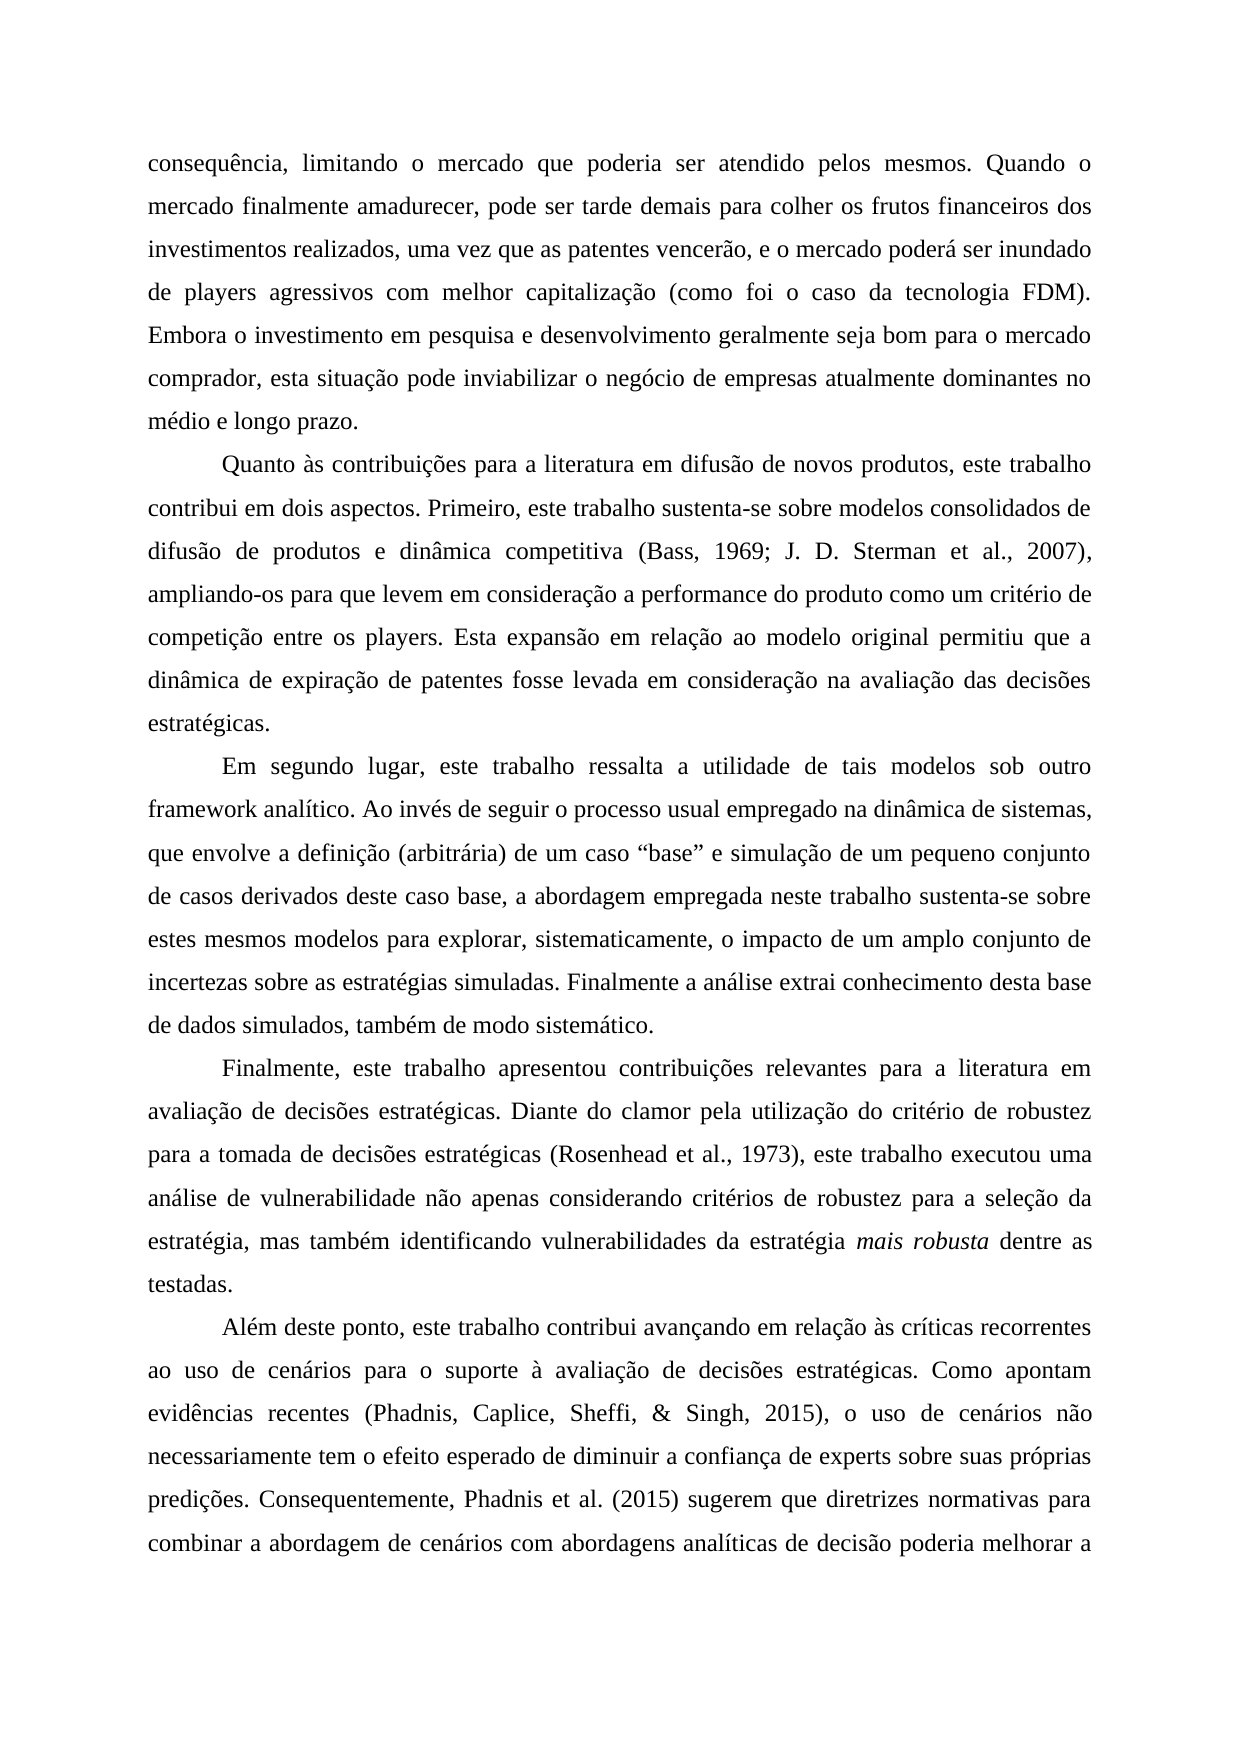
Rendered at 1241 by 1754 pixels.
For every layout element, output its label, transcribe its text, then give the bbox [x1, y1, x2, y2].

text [148, 148, 1092, 435]
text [148, 1312, 1092, 1556]
text Quanto às contribuições para a literatura em difusão de novos produtos, este trabalho contribui em dois aspectos. Primeiro, este trabalho sustenta-se sobre modelos consolidados de difusão de produtos e dinâmica competitiva (Bass, 1969; J. D. Sterman et al., 2007), ampliando-os para que levem em consideração a performance do produto como um critério de competição entre os players. Esta expansão em relação ao modelo original permitiu que a dinâmica de expiração de patentes fosse levada em consideração na avaliação das decisões estratégicas. [148, 449, 1092, 737]
text Em segundo lugar, este trabalho ressalta a utilidade de tais modelos sob outro framework analítico. Ao invés de seguir o processo usual empregado na dinâmica de sistemas, que envolve a definição (arbitrária) de um caso “base” e simulação de um pequeno conjunto de casos derivados deste caso base, a abordagem empregada neste trabalho sustenta-se sobre estes mesmos modelos para explorar, sistematicamente, o impacto de um amplo conjunto de incertezas sobre as estratégias simuladas. Finalmente a análise extrai conhecimento desta base de dados simulados, também de modo sistemático. [148, 751, 1092, 1039]
text Finalmente, este trabalho apresentou contribuições relevantes para a literatura em avaliação de decisões estratégicas. Diante do clamor pela utilização do critério de robustez para a tomada de decisões estratégicas (Rosenhead et al., 1973), este trabalho executou uma análise de vulnerabilidade não apenas considerando critérios de robustez para a seleção da estratégia, mas também identificando vulnerabilidades da estratégia mais robusta dentre as testadas. [148, 1053, 1092, 1298]
